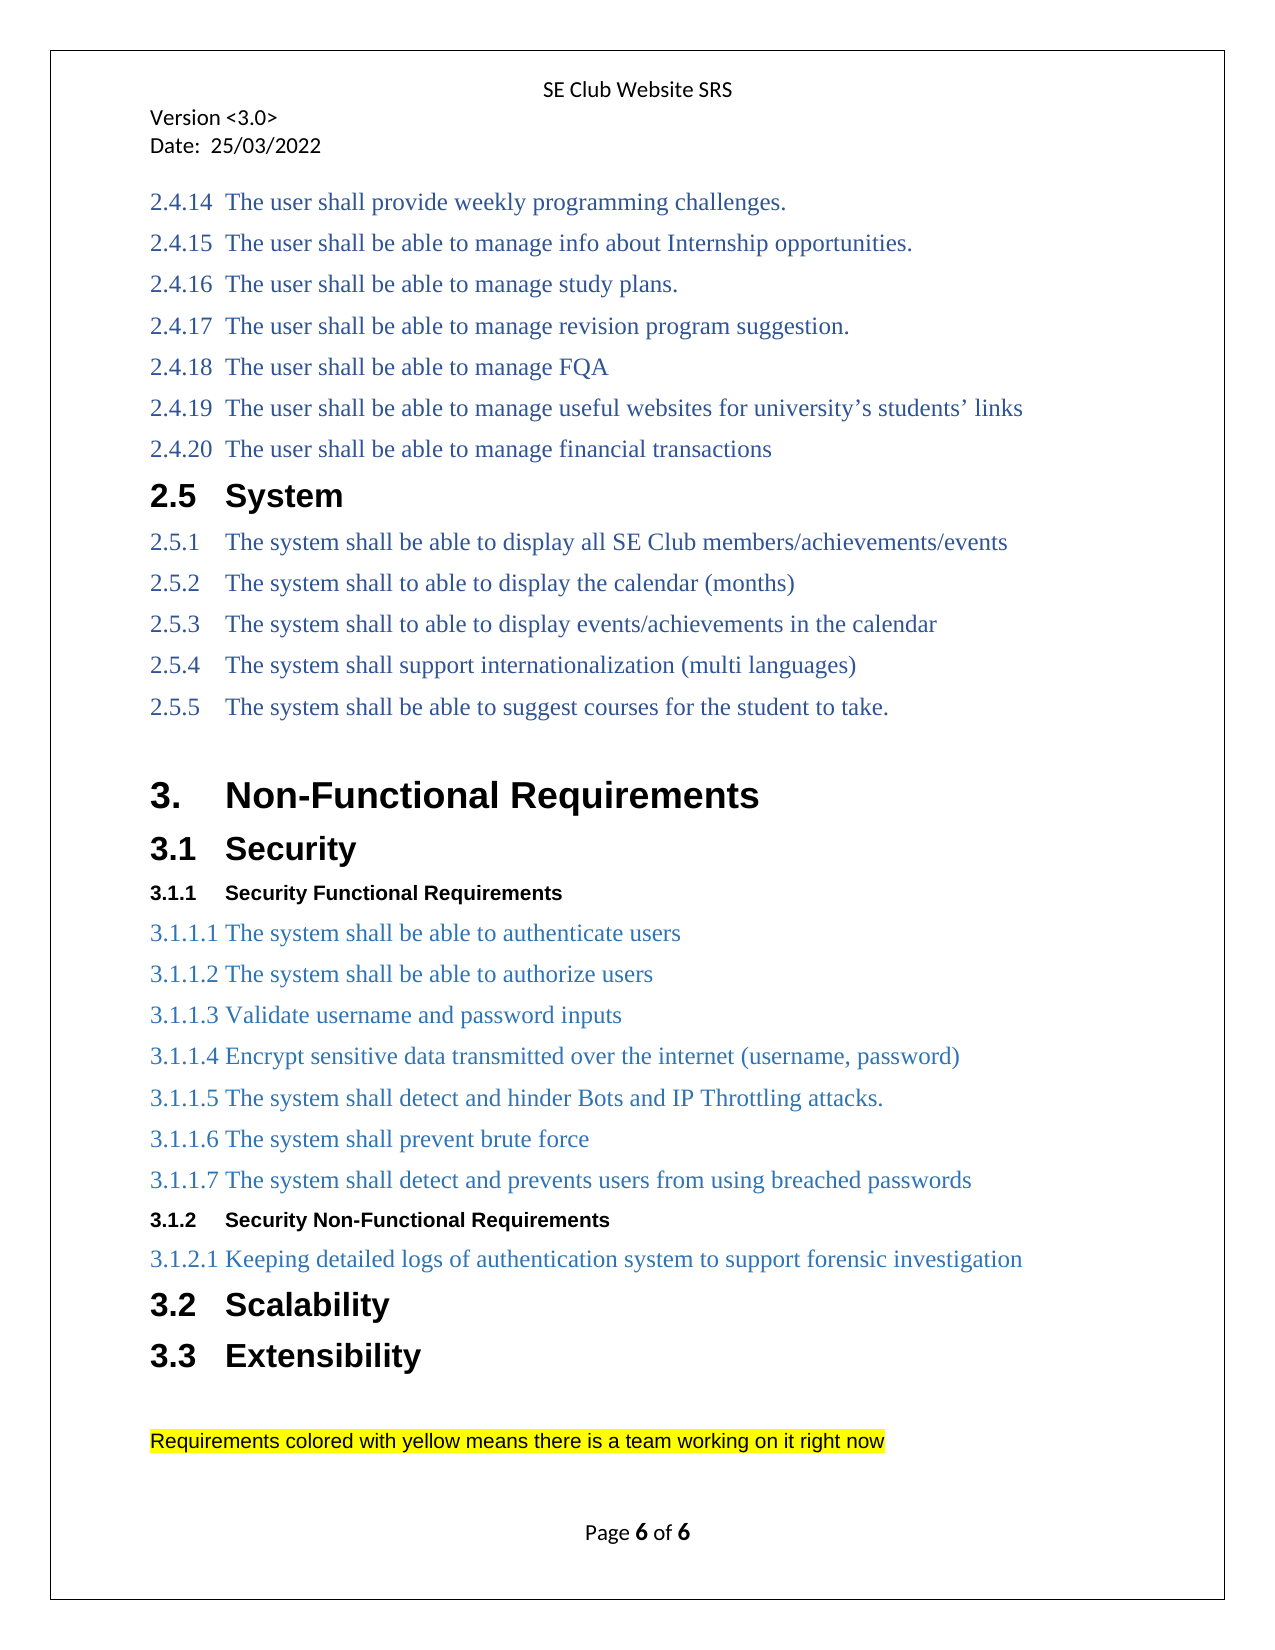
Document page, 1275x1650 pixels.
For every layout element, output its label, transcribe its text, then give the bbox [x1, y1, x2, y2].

subtitle Extensibility [150, 1336, 1125, 1374]
subtitle The system shall be able to authenticate users [150, 918, 1125, 946]
subtitle Keeping detailed logs of authentication system to support forensic investigation [150, 1244, 1125, 1273]
subtitle The user shall be able to manage useful websites for university’s students’ links [150, 393, 1125, 422]
subtitle The system shall detect and hinder Bots and IP Throttling attacks. [150, 1083, 1125, 1111]
subtitle Security Functional Requirements [150, 880, 1125, 905]
subtitle The system shall be able to suggest courses for the student to take. [150, 692, 1125, 721]
subtitle The user shall be able to manage study plans. [150, 269, 1125, 298]
subtitle The system shall to able to display the calendar (months) [150, 568, 1125, 597]
subtitle The system shall support internationalization (multi languages) [150, 651, 1125, 679]
subtitle The user shall provide weekly programming challenges. [150, 187, 1125, 216]
subtitle Security Non-Functional Requirements [150, 1206, 1125, 1231]
subtitle Encrypt sensitive data transmitted over the internet (username, password) [150, 1041, 1125, 1070]
subtitle Scalability [150, 1285, 1125, 1324]
subtitle The system shall detect and prevents users from using breached passwords [150, 1165, 1125, 1194]
subtitle The system shall be able to display all SE Club members/achievements/events [150, 527, 1125, 556]
subtitle The system shall be able to authorize users [150, 959, 1125, 988]
subtitle The user shall be able to manage revision program suggestion. [150, 311, 1125, 339]
subtitle System [150, 476, 1125, 514]
subtitle Validate username and password inputs [150, 1000, 1125, 1029]
subtitle Non-Functional Requirements [150, 774, 1125, 817]
subtitle Security [150, 829, 1125, 868]
subtitle The user shall be able to manage info about Internship opportunities. [150, 228, 1125, 257]
subtitle Requirements colored with yellow means there is a team working on it right now [150, 1428, 1125, 1453]
subtitle The user shall be able to manage financial transactions [150, 434, 1125, 463]
subtitle The system shall prevent brute force [150, 1124, 1125, 1153]
subtitle The user shall be able to manage FQA [150, 352, 1125, 381]
subtitle The system shall to able to display events/achievements in the calendar [150, 609, 1125, 638]
